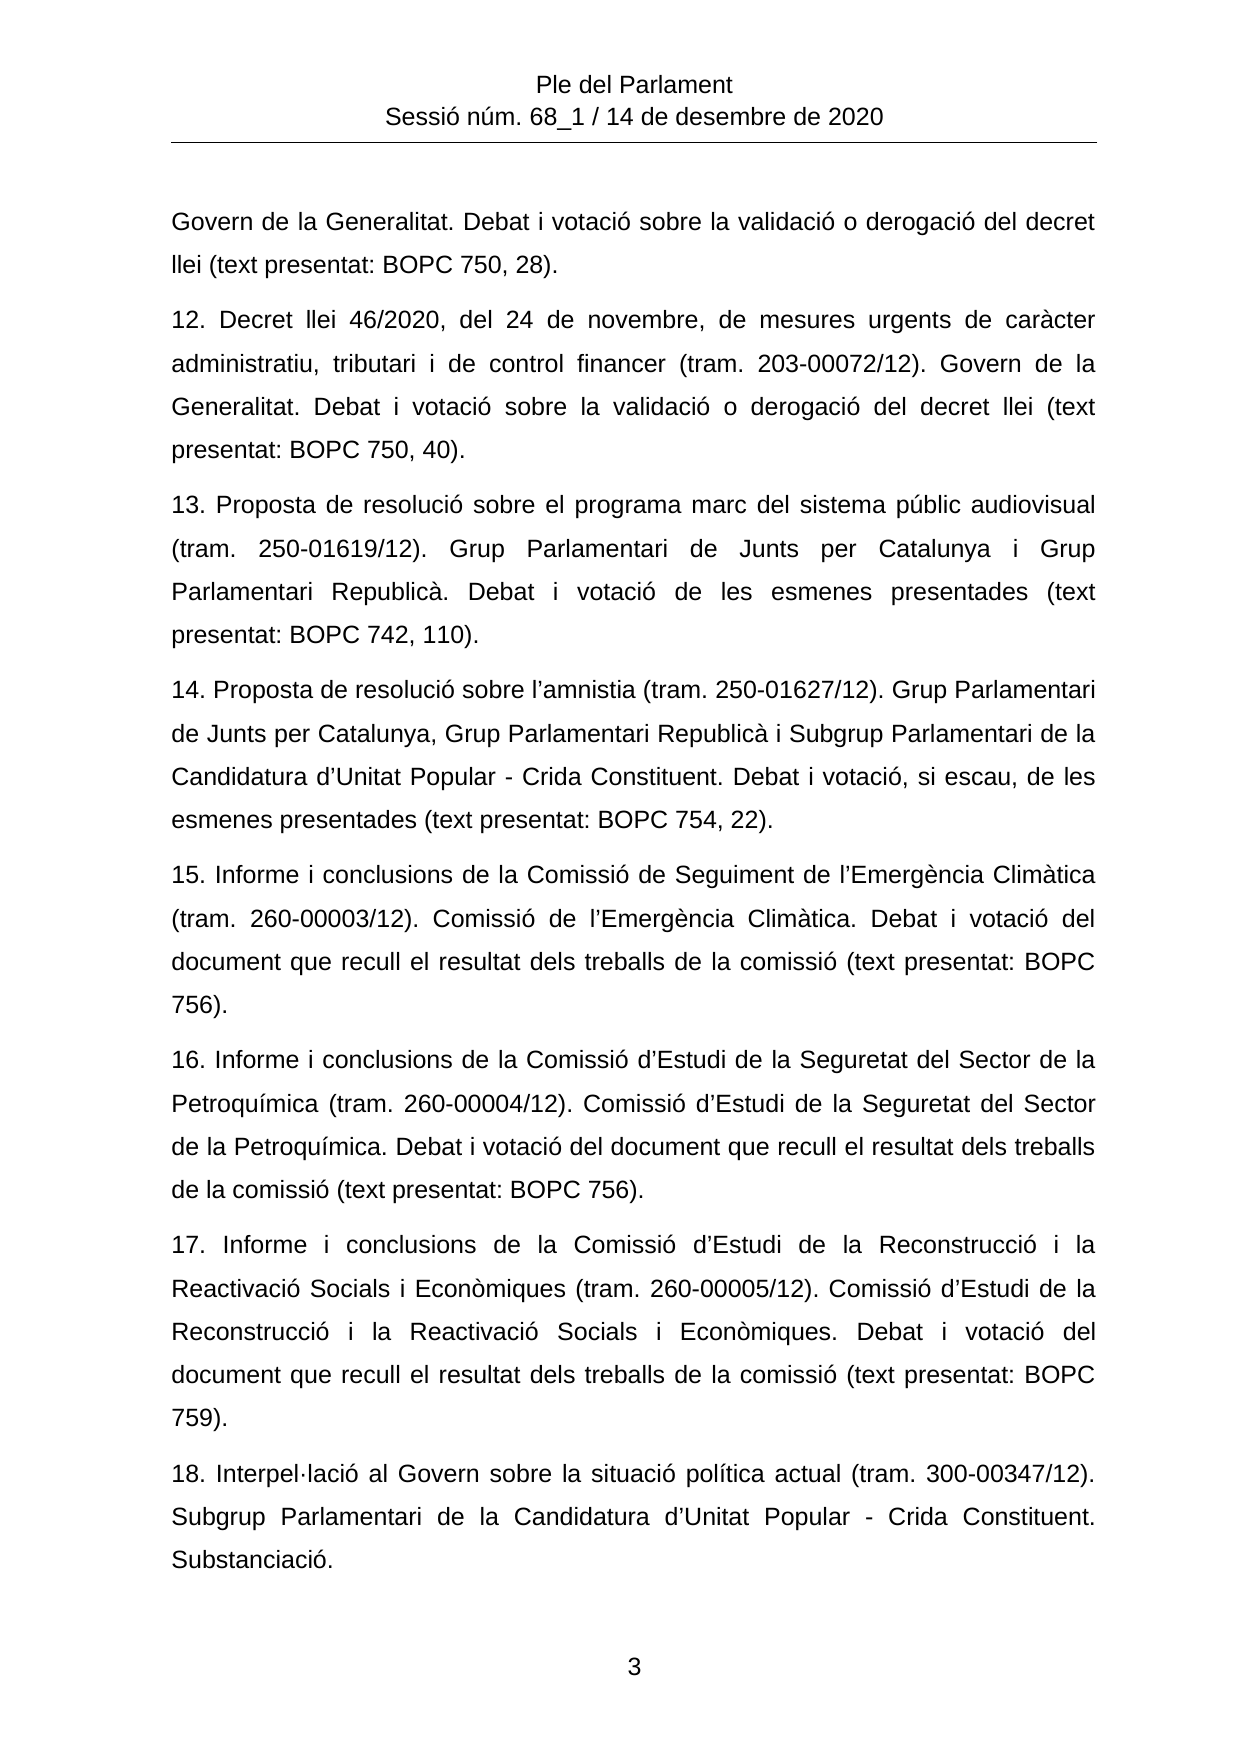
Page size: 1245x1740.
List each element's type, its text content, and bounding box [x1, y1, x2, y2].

text 15. Informe i conclusions de la Comissió de Seguiment de l’Emergència Climàtica (tram. 260-00003/12). Comissió de l’Emergència Climàtica. Debat i votació del document que recull el resultat dels treballs de la comissió (text presentat: BOPC 756). [171, 861, 1097, 1019]
text 18. Interpel·lació al Govern sobre la situació política actual (tram. 300-00347/12). Subgrup Parlamentari de la Candidatura d’Unitat Popular - Crida Constituent. Substanciació. [171, 1459, 1097, 1574]
text 14. Proposta de resolució sobre l’amnistia (tram. 250-01627/12). Grup Parlamentari de Junts per Catalunya, Grup Parlamentari Republicà i Subgrup Parlamentari de la Candidatura d’Unitat Popular - Crida Constituent. Debat i votació, si escau, de les esmenes presentades (text presentat: BOPC 754, 22). [171, 676, 1097, 834]
text 12. Decret llei 46/2020, del 24 de novembre, de mesures urgents de caràcter administratiu, tributari i de control financer (tram. 203-00072/12). Govern de la Generalitat. Debat i votació sobre la validació o derogació del decret llei (text presentat: BOPC 750, 40). [171, 306, 1097, 464]
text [171, 207, 1097, 279]
text 16. Informe i conclusions de la Comissió d’Estudi de la Seguretat del Sector de la Petroquímica (tram. 260-00004/12). Comissió d’Estudi de la Seguretat del Sector de la Petroquímica. Debat i votació del document que recull el resultat dels treballs de la comissió (text presentat: BOPC 756). [171, 1046, 1097, 1204]
text 13. Proposta de resolució sobre el programa marc del sistema públic audiovisual (tram. 250-01619/12). Grup Parlamentari de Junts per Catalunya i Grup Parlamentari Republicà. Debat i votació de les esmenes presentades (text presentat: BOPC 742, 110). [171, 491, 1097, 649]
text 17. Informe i conclusions de la Comissió d’Estudi de la Reconstrucció i la Reactivació Socials i Econòmiques (tram. 260-00005/12). Comissió d’Estudi de la Reconstrucció i la Reactivació Socials i Econòmiques. Debat i votació del document que recull el resultat dels treballs de la comissió (text presentat: BOPC 759). [171, 1231, 1097, 1432]
